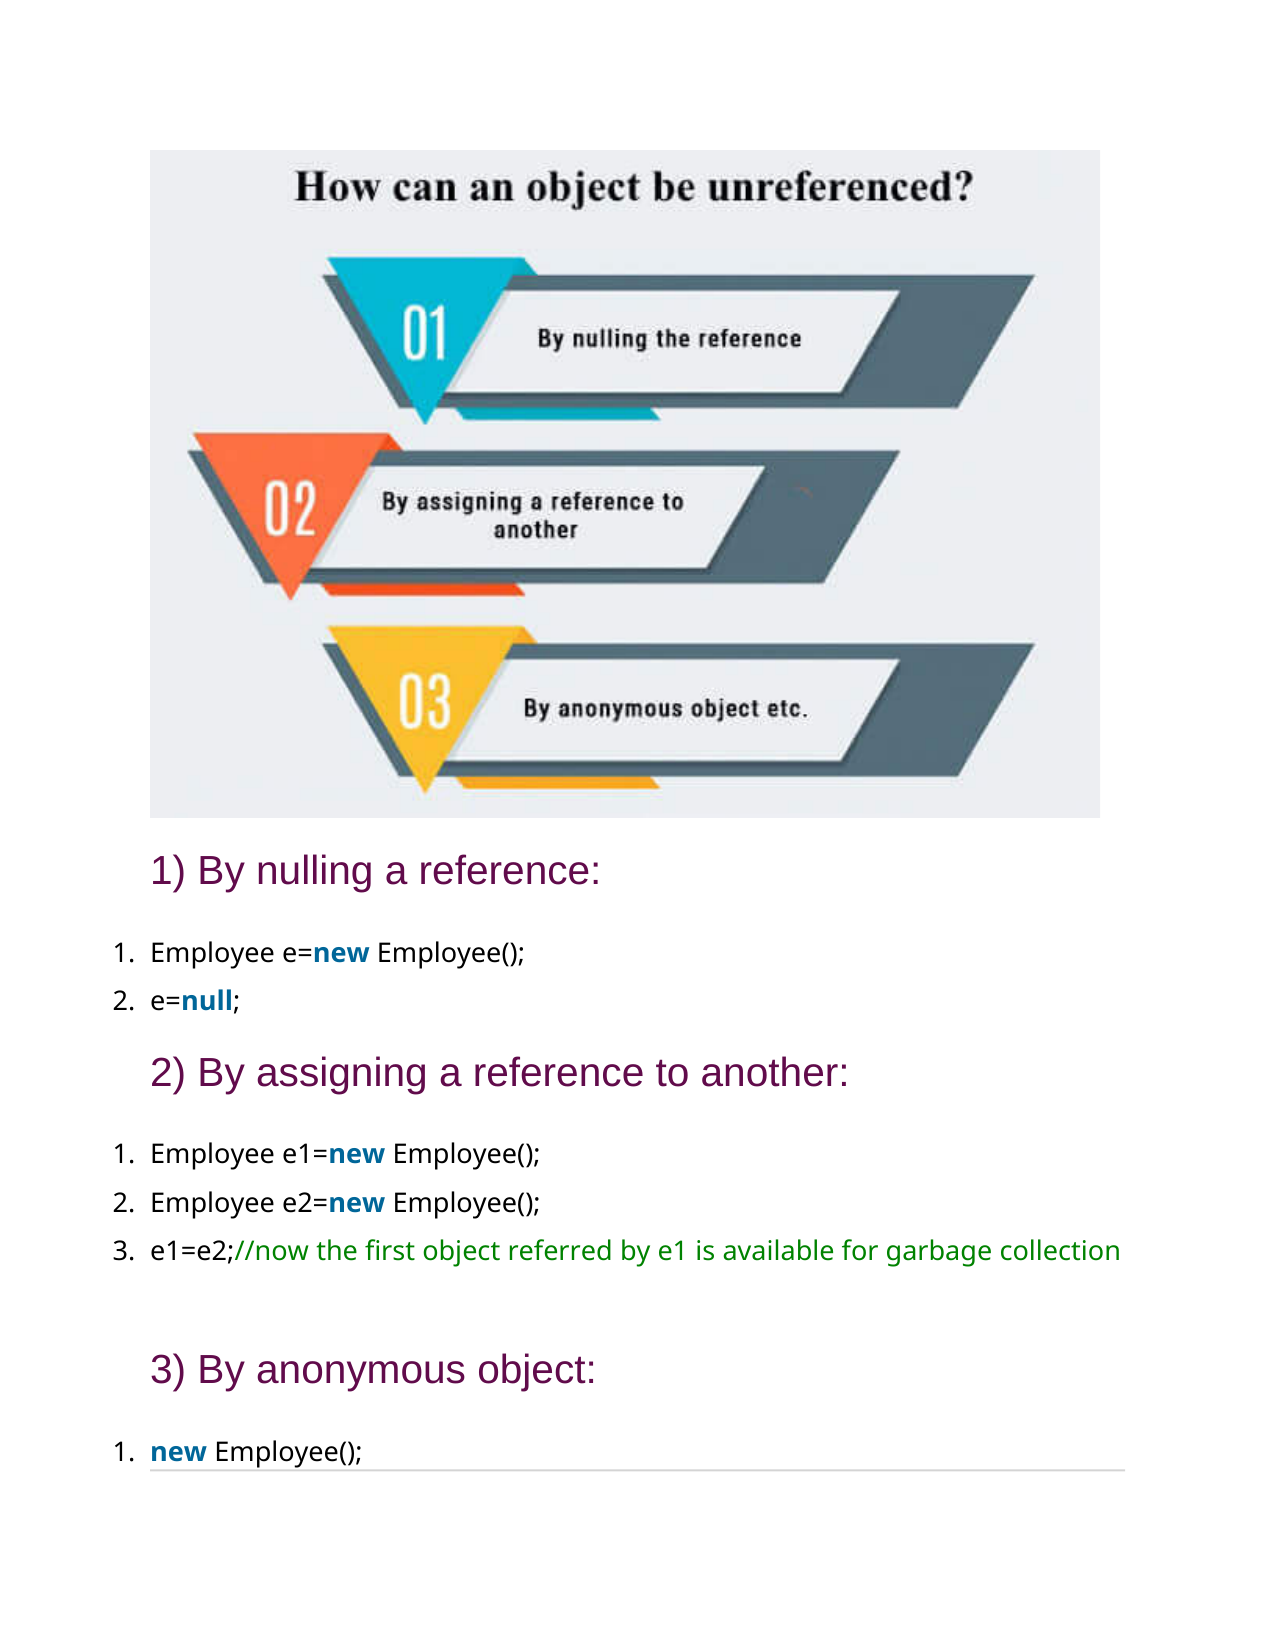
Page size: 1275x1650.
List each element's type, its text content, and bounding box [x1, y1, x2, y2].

list Employee e1=new Employee(); [112, 1124, 1125, 1172]
list e1=e2;//now the first object referred by e1 is available for garbage collection [112, 1220, 1125, 1316]
list Employee e=new Employee(); [112, 922, 1125, 971]
subtitle 1) By nulling a reference: [150, 846, 1125, 893]
list e=null; [112, 971, 1125, 1019]
subtitle 3) By anonymous object: [150, 1345, 1125, 1392]
subtitle 2) By assigning a reference to another: [150, 1048, 1125, 1094]
list Employee e2=new Employee(); [112, 1172, 1125, 1220]
list new Employee(); [112, 1421, 1125, 1469]
picture [150, 150, 1100, 818]
